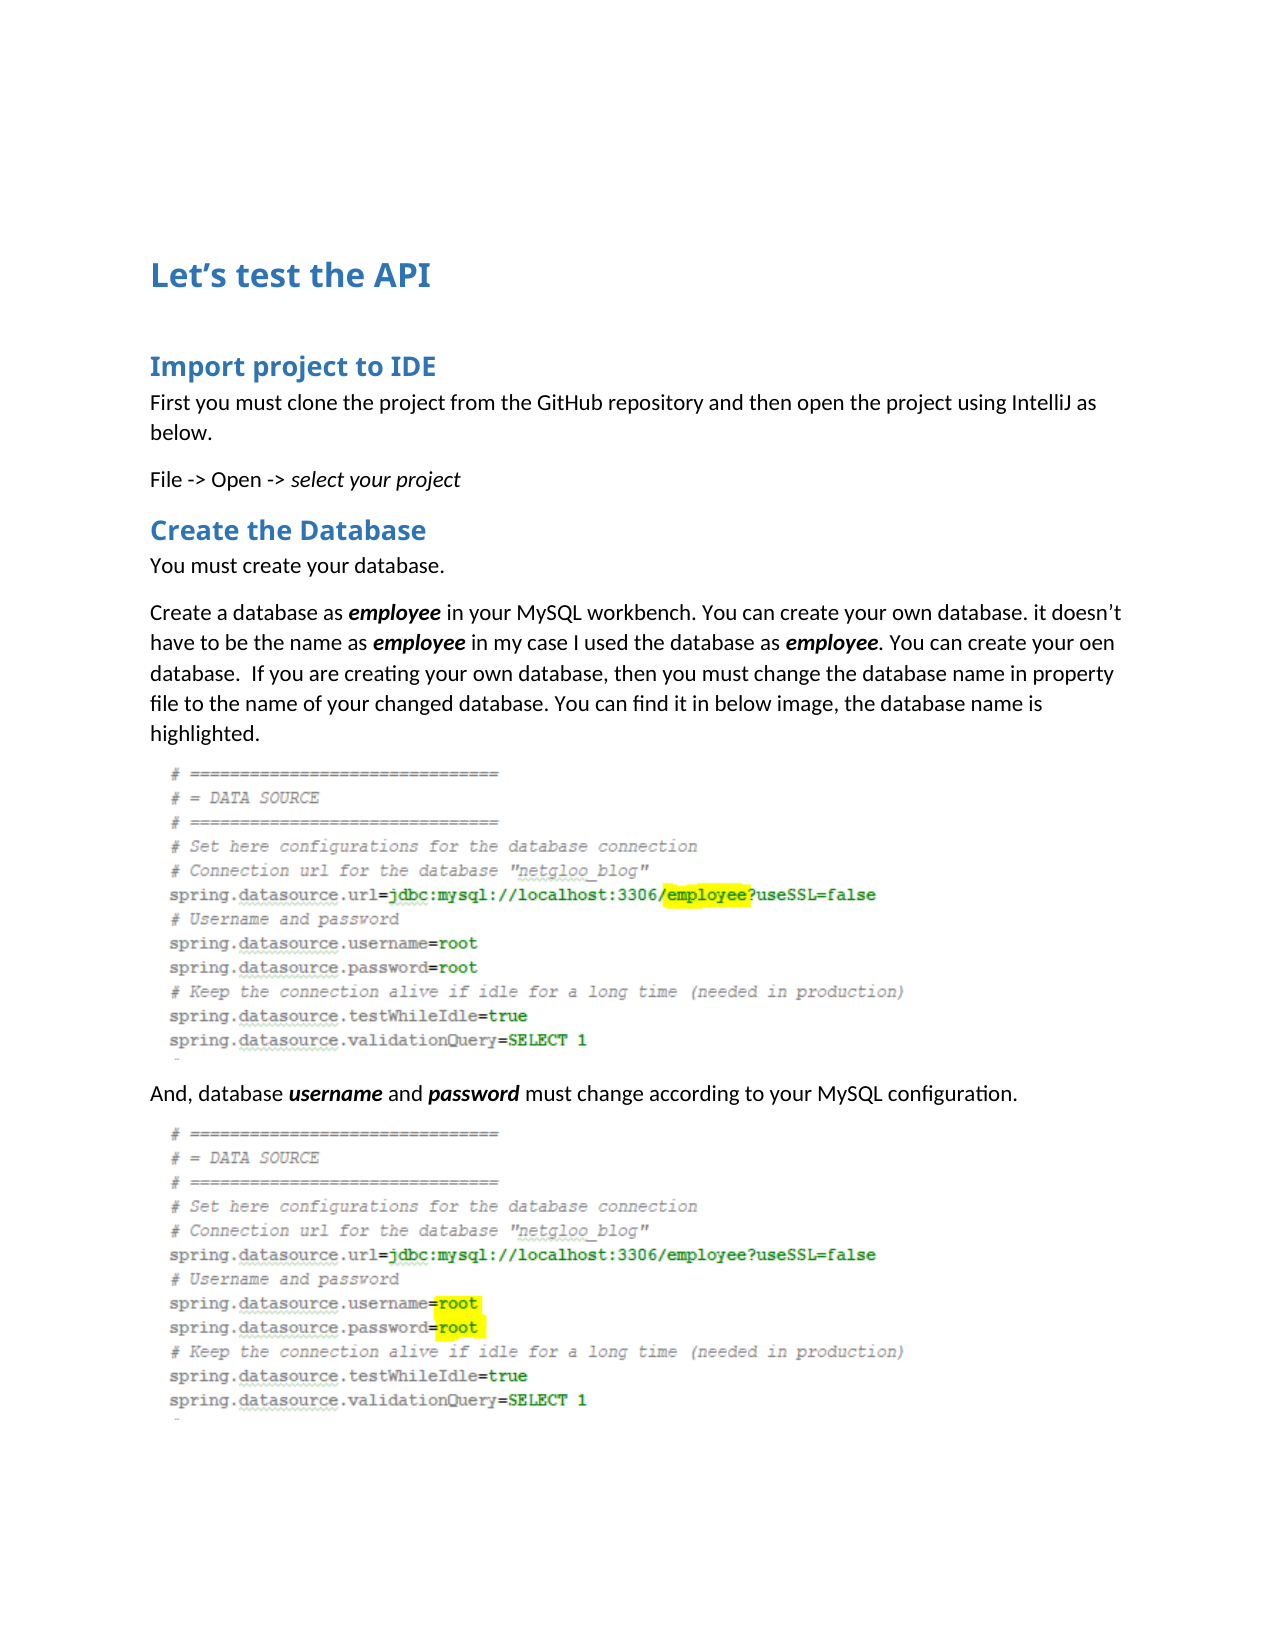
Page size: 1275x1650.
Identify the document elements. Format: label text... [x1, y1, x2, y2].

subtitle Import project to IDE [150, 348, 1125, 385]
text And, database username and password must change according to your MySQL configuration. [150, 1079, 1125, 1107]
text File -> Open -> select your project [150, 465, 1125, 493]
text First you must clone the project from the GitHub repository and then open the project using IntelliJ as below. [150, 388, 1125, 446]
text You must create your database. [150, 551, 1125, 579]
text Create a database as employee in your MySQL workbench. You can create your own database. it doesn’t have to be the name as employee in my case I used the database as employee. You can create your oen database. If you are creating your own database, then you must change the database name in property file to the name of your changed database. You can find it in below image, the database name is highlighted. [150, 598, 1125, 747]
subtitle Create the Database [150, 512, 1125, 548]
subtitle Let’s test the API [150, 252, 1125, 297]
